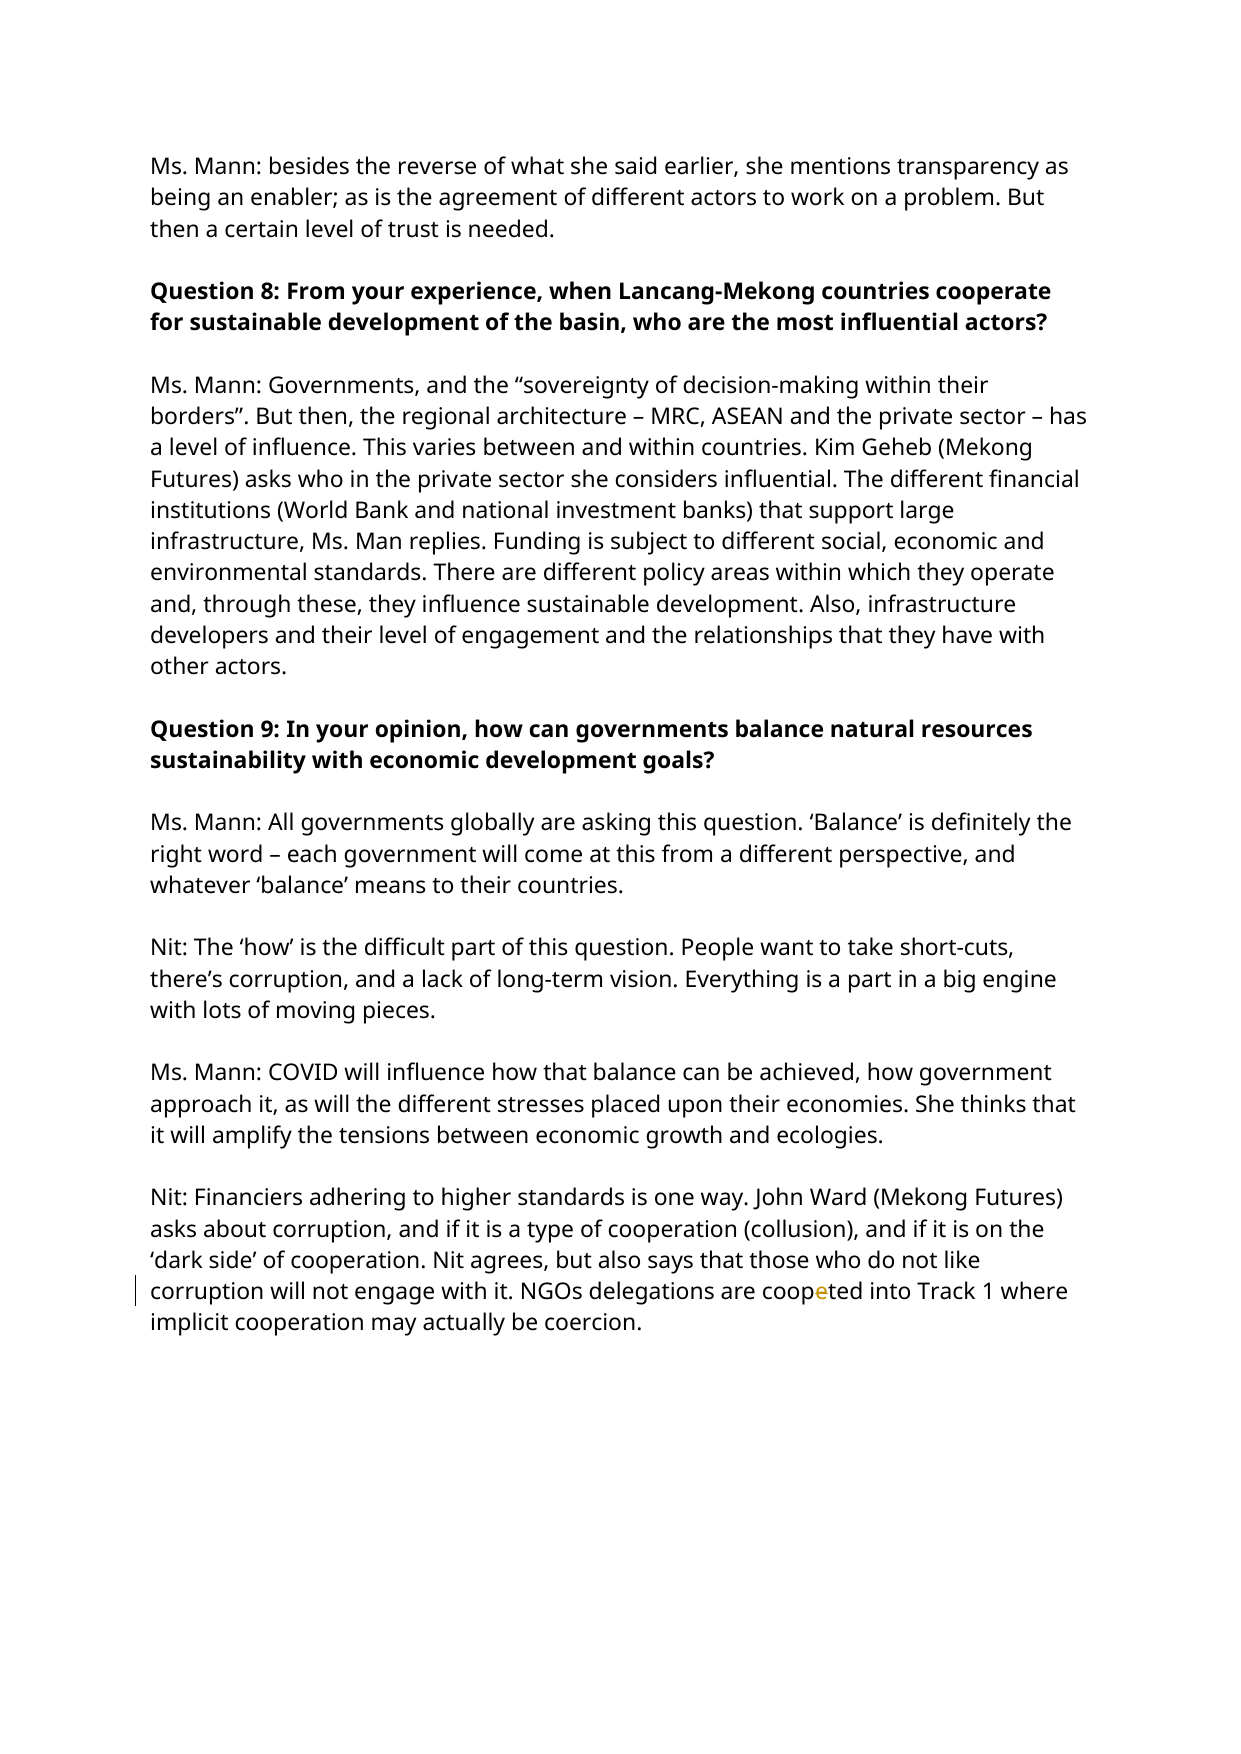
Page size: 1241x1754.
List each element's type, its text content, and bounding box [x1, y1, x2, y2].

text Question 9: In your opinion, how can governments balance natural resources sustainability with economic development goals? [150, 712, 1090, 775]
text Ms. Mann: All governments globally are asking this question. ‘Balance’ is definitely the right word – each government will come at this from a different perspective, and whatever ‘balance’ means to their countries. [150, 806, 1090, 900]
text Nit: The ‘how’ is the difficult part of this question. People want to take short-cuts, there’s corruption, and a lack of long-term vision. Everything is a part in a big engine with lots of moving pieces. [150, 931, 1090, 1025]
text Ms. Mann: COVID will influence how that balance can be achieved, how government approach it, as will the different stresses placed upon their economies. She thinks that it will amplify the tensions between economic growth and ecologies. [150, 1056, 1090, 1150]
text Ms. Mann: Governments, and the “sovereignty of decision-making within their borders”. But then, the regional architecture – MRC, ASEAN and the private sector – has a level of influence. This varies between and within countries. Kim Geheb (Mekong Futures) asks who in the private sector she considers influential. The different financial institutions (World Bank and national investment banks) that support large infrastructure, Ms. Man replies. Funding is subject to different social, economic and environmental standards. There are different policy areas within which they operate and, through these, they influence sustainable development. Also, infrastructure developers and their level of engagement and the relationships that they have with other actors. [150, 369, 1090, 681]
text Nit: Financiers adhering to higher standards is one way. John Ward (Mekong Futures) asks about corruption, and if it is a type of cooperation (collusion), and if it is on the ‘dark side’ of cooperation. Nit agrees, but also says that those who do not like corruption will not engage with it. NGOs delegations are coopted into Track 1 where implicit cooperation may actually be coercion. [150, 1181, 1090, 1337]
text Question 8: From your experience, when Lancang-Mekong countries cooperate for sustainable development of the basin, who are the most influential actors? [150, 275, 1090, 337]
text Ms. Mann: besides the reverse of what she said earlier, she mentions transparency as being an enabler; as is the agreement of different actors to work on a problem. But then a certain level of trust is needed. [150, 150, 1090, 244]
